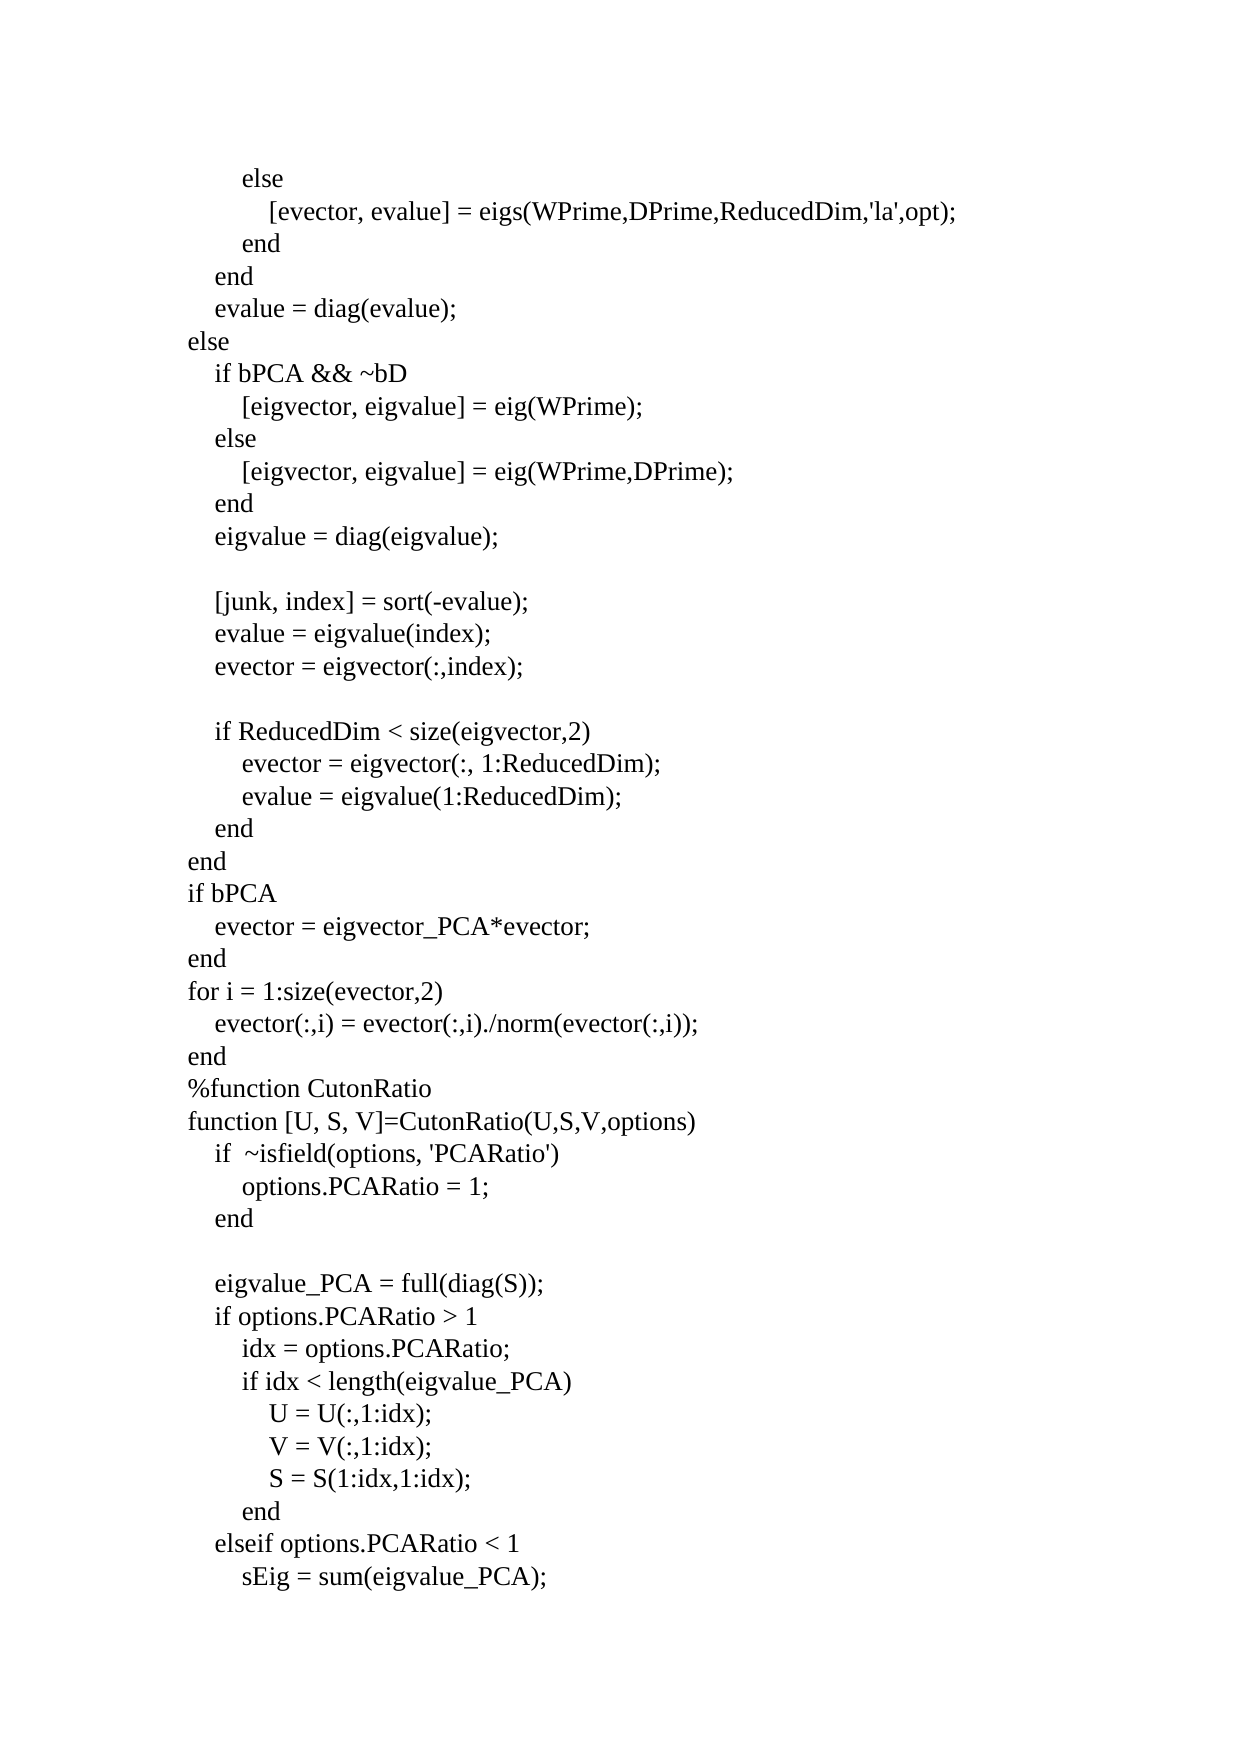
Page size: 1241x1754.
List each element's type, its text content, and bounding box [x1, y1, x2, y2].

text else [187, 422, 1053, 454]
text %function CutonRatio [187, 1072, 1053, 1104]
text evalue = diag(evalue); [187, 292, 1053, 324]
text end [187, 844, 1053, 877]
text end [187, 487, 1053, 519]
text eigvalue = diag(eigvalue); [187, 519, 1053, 552]
text evector = eigvector(:,index); [187, 649, 1053, 682]
text S = S(1:idx,1:idx); [187, 1462, 1053, 1494]
text options.PCARatio = 1; [187, 1169, 1053, 1202]
text elseif options.PCARatio < 1 [187, 1527, 1053, 1559]
text [eigvector, eigvalue] = eig(WPrime,DPrime); [187, 454, 1053, 487]
text evalue = eigvalue(index); [187, 617, 1053, 649]
text eigvalue_PCA = full(diag(S)); [187, 1267, 1053, 1299]
text if bPCA && ~bD [187, 357, 1053, 389]
text [eigvector, eigvalue] = eig(WPrime); [187, 389, 1053, 422]
text V = V(:,1:idx); [187, 1429, 1053, 1462]
text [evector, evalue] = eigs(WPrime,DPrime,ReducedDim,'la',opt); [187, 194, 1053, 227]
text if options.PCARatio > 1 [187, 1299, 1053, 1332]
text evector = eigvector(:, 1:ReducedDim); [187, 747, 1053, 779]
text if ~isfield(options, 'PCARatio') [187, 1137, 1053, 1169]
text end [187, 812, 1053, 844]
text end [187, 1202, 1053, 1234]
text evector(:,i) = evector(:,i)./norm(evector(:,i)); [187, 1007, 1053, 1039]
text if idx < length(eigvalue_PCA) [187, 1364, 1053, 1397]
text end [187, 227, 1053, 259]
text else [187, 162, 1053, 194]
text function [U, S, V]=CutonRatio(U,S,V,options) [187, 1104, 1053, 1137]
text U = U(:,1:idx); [187, 1397, 1053, 1429]
text evector = eigvector_PCA*evector; [187, 909, 1053, 942]
text evalue = eigvalue(1:ReducedDim); [187, 779, 1053, 812]
text if ReducedDim < size(eigvector,2) [187, 714, 1053, 747]
text end [187, 1494, 1053, 1527]
text [junk, index] = sort(-evalue); [187, 584, 1053, 617]
text end [187, 259, 1053, 292]
text end [187, 1039, 1053, 1072]
text sEig = sum(eigvalue_PCA); [187, 1559, 1053, 1592]
text if bPCA [187, 877, 1053, 909]
text else [187, 324, 1053, 357]
text idx = options.PCARatio; [187, 1332, 1053, 1364]
text for i = 1:size(evector,2) [187, 974, 1053, 1007]
text end [187, 942, 1053, 974]
